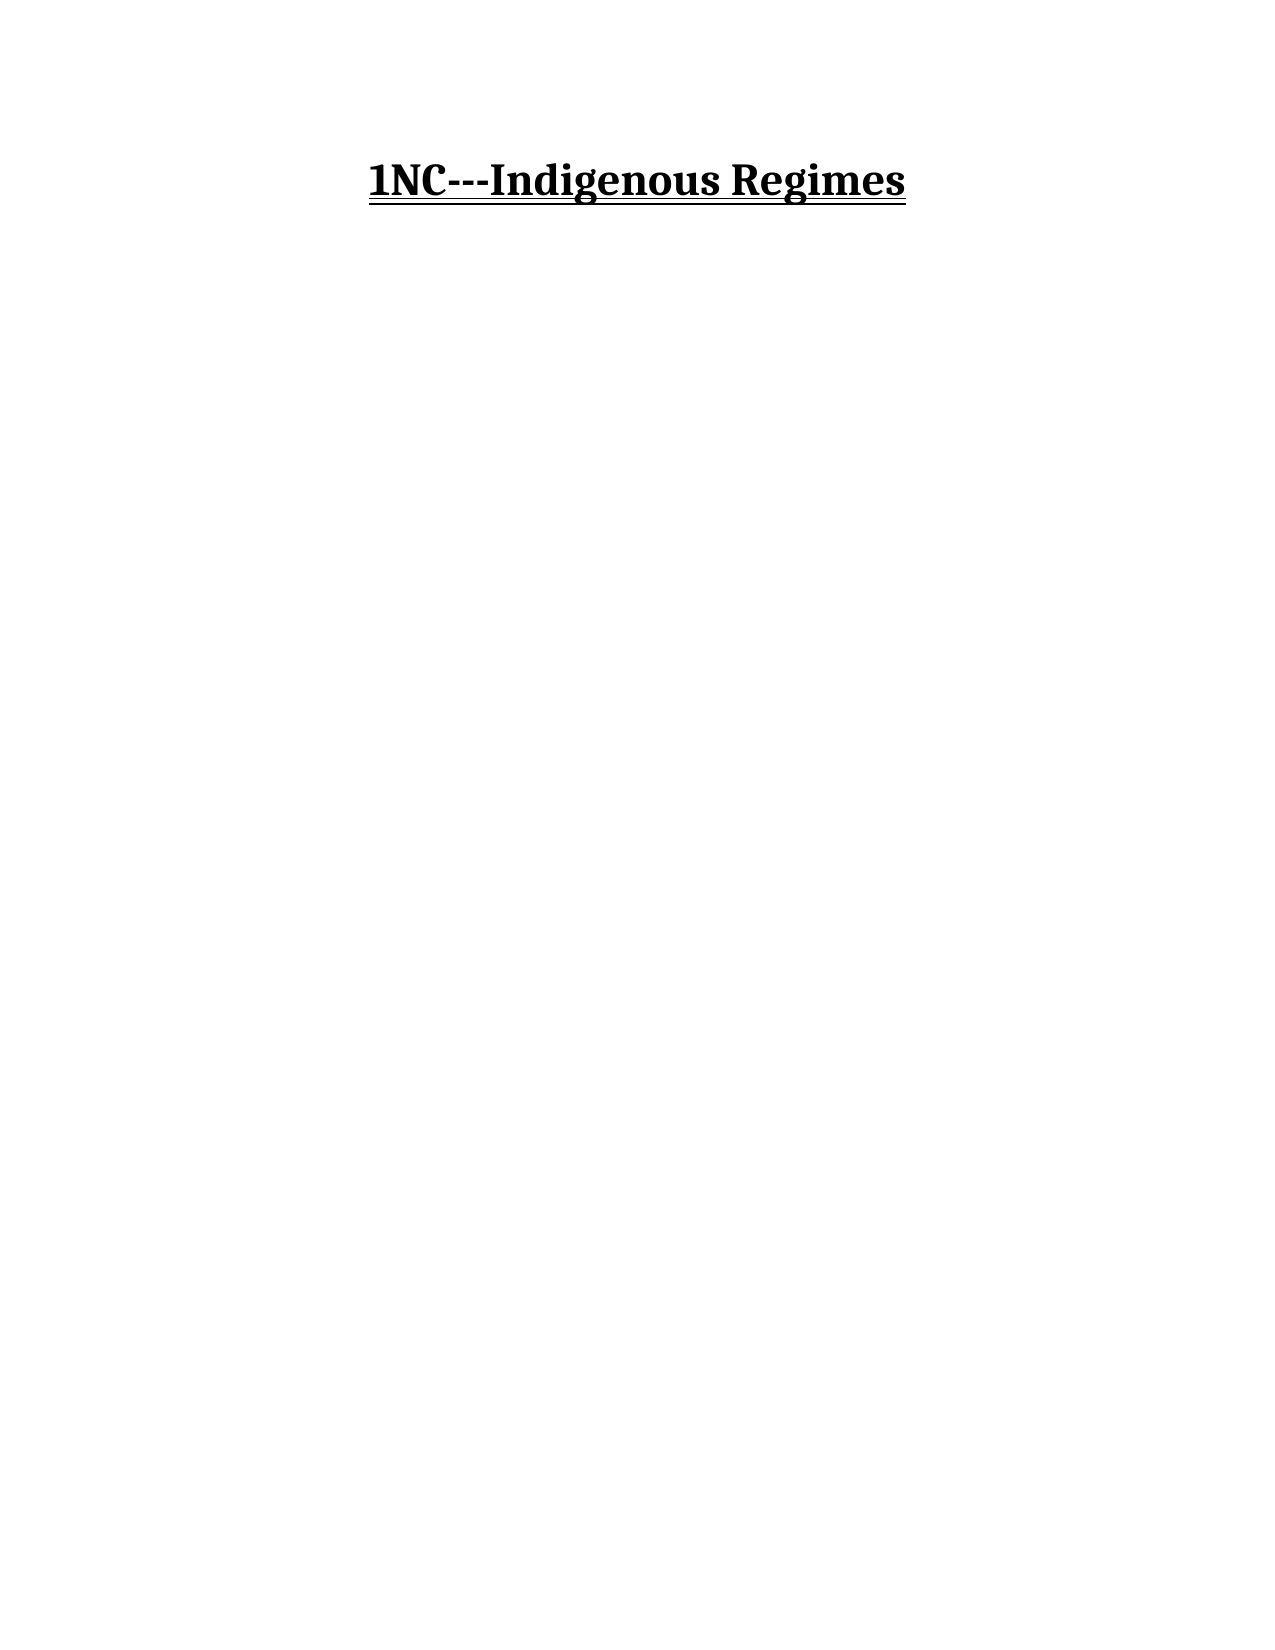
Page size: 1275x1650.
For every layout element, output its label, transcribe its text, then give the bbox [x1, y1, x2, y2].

subtitle 1NC---Indigenous Regimes [150, 154, 1125, 207]
